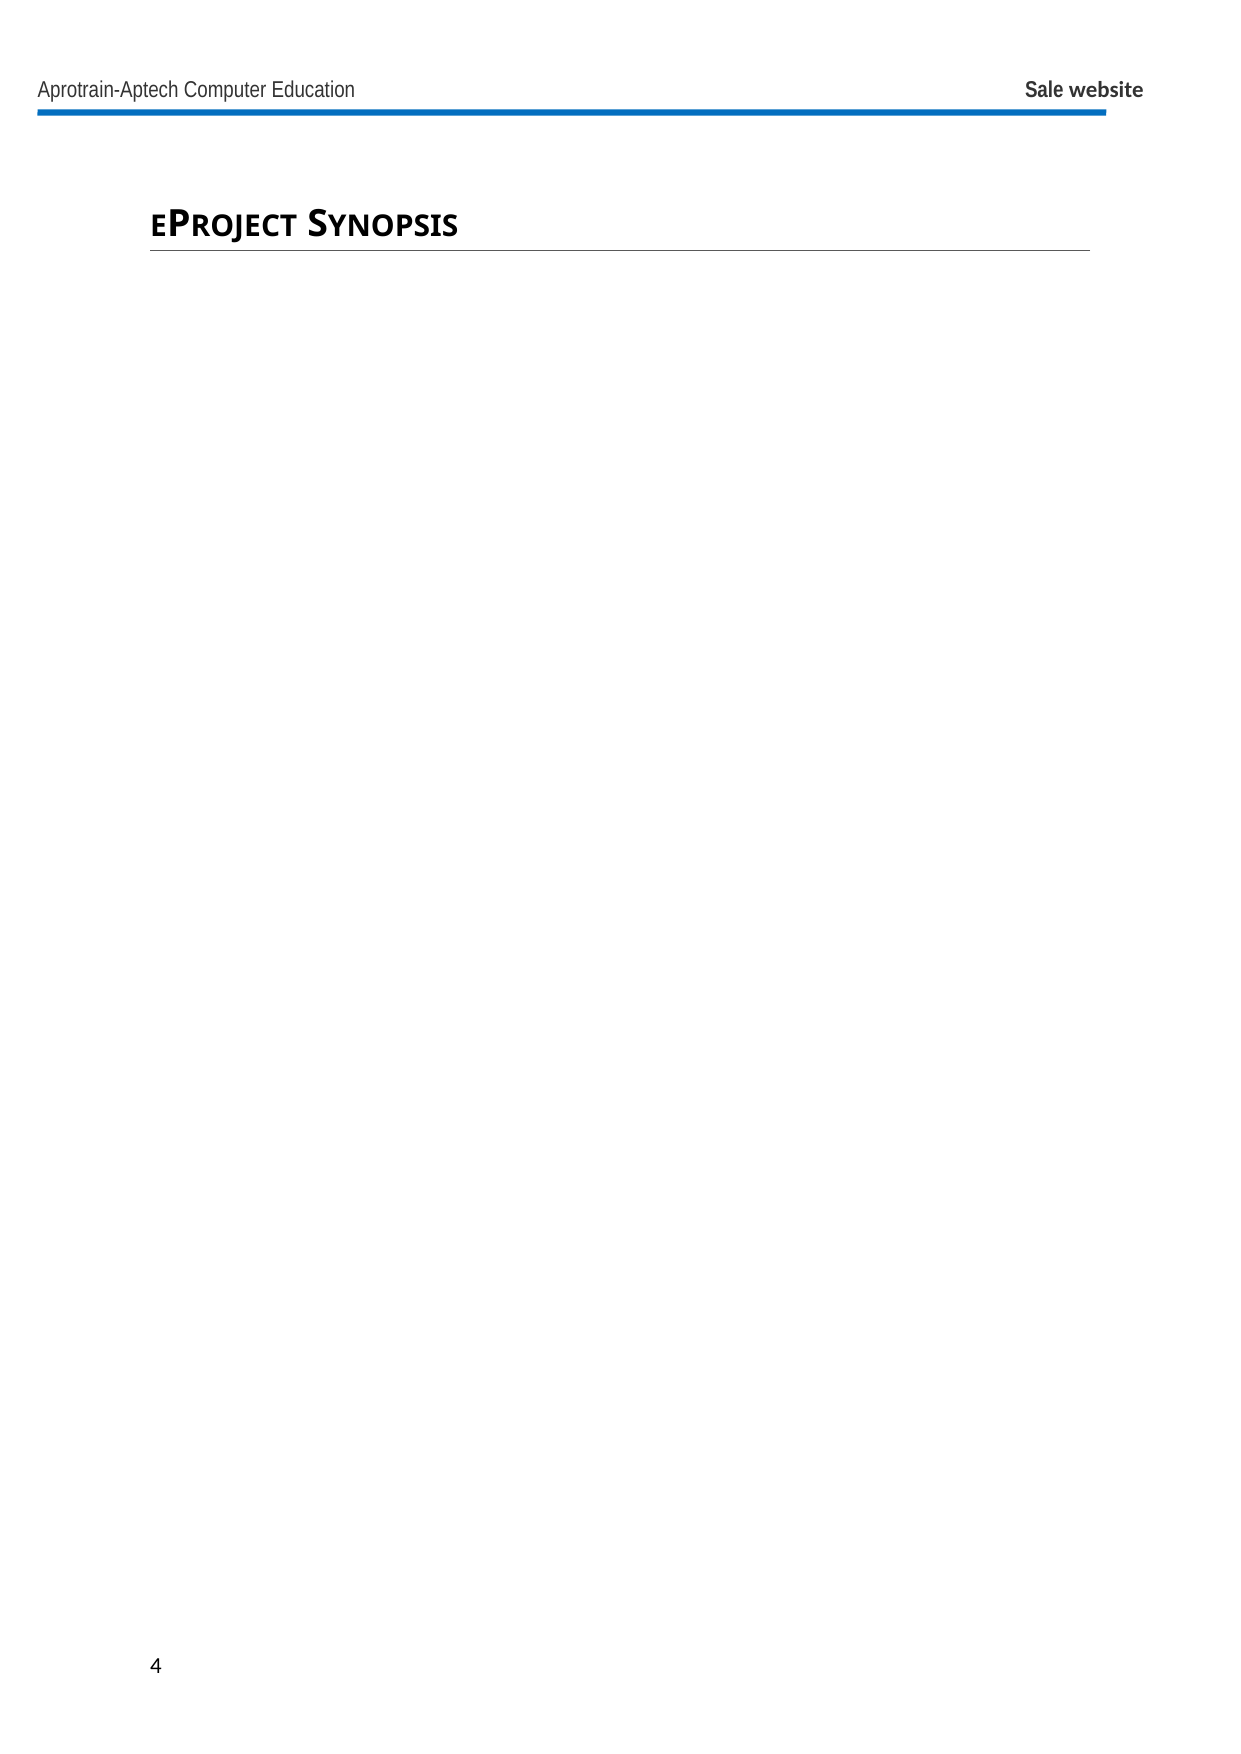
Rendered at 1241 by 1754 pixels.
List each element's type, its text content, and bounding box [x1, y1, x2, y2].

subtitle eProject Synopsis [150, 197, 1090, 250]
